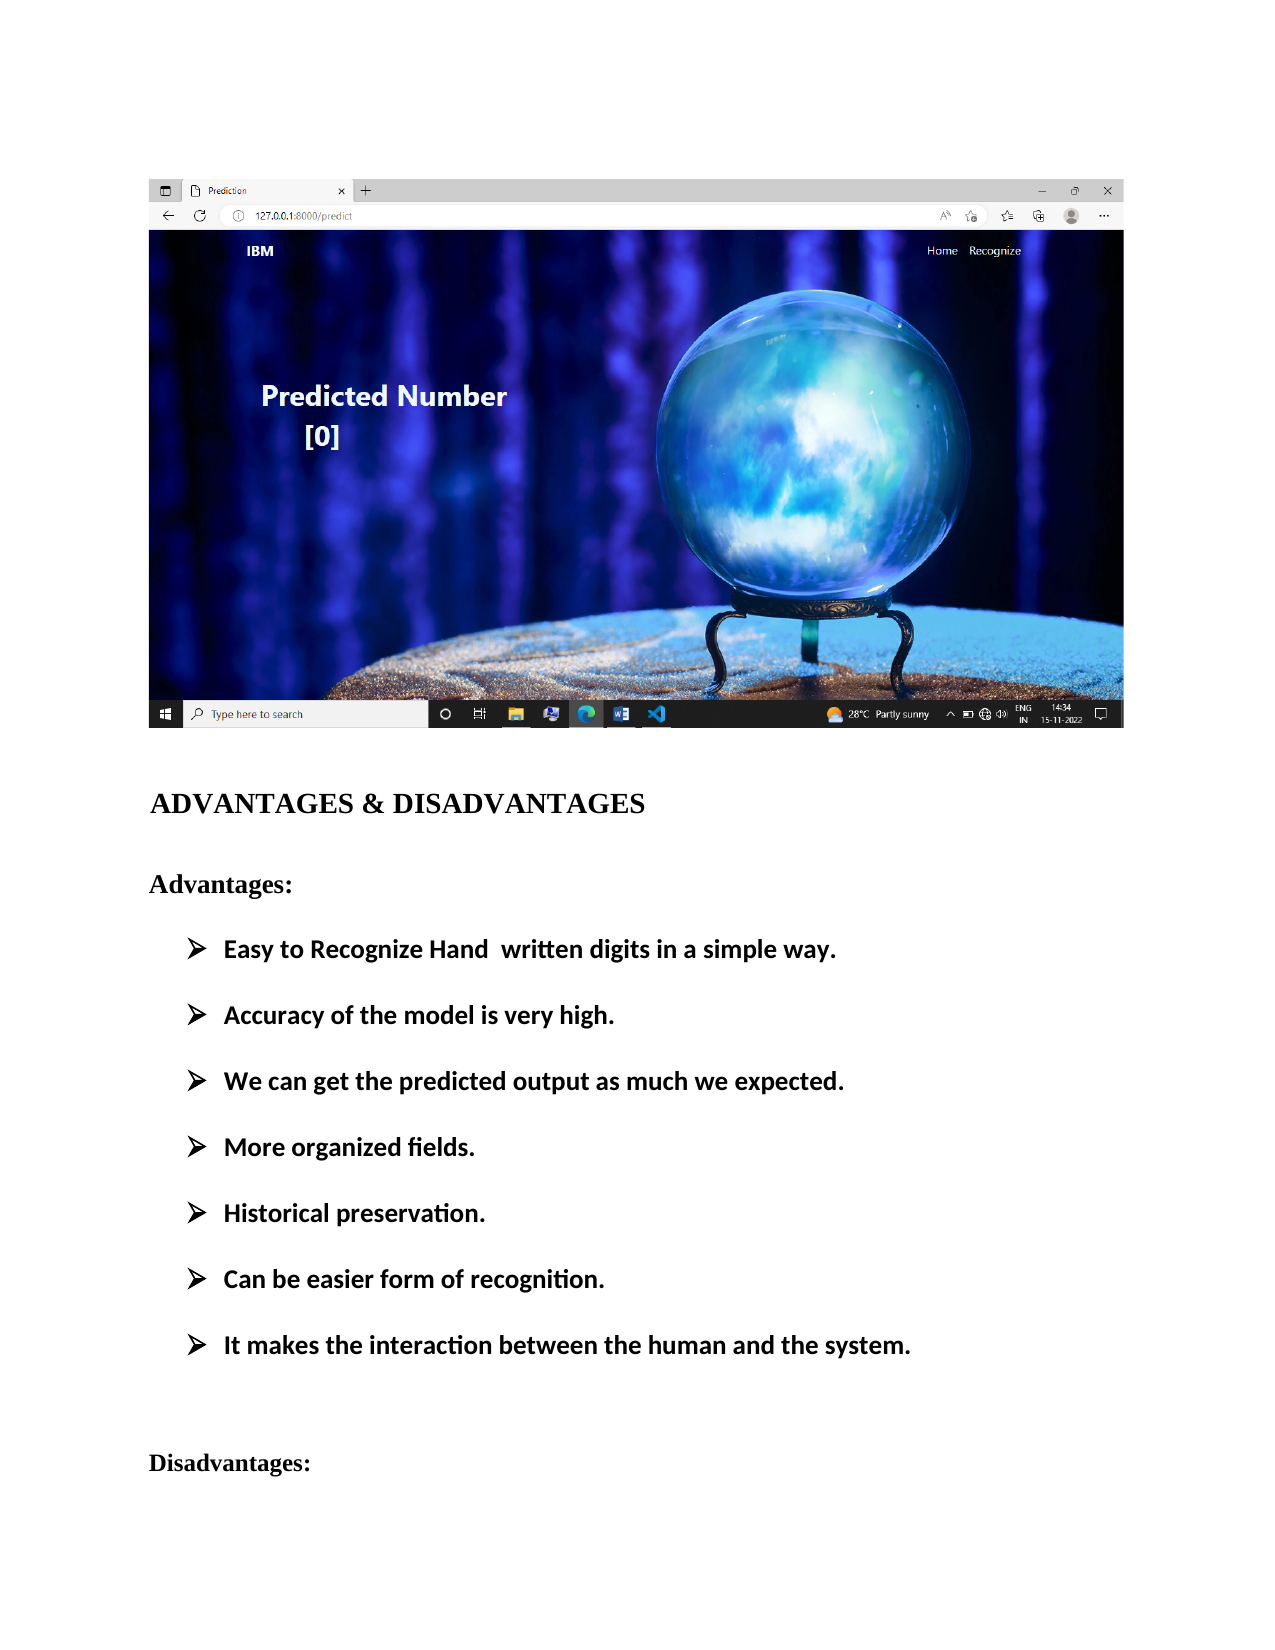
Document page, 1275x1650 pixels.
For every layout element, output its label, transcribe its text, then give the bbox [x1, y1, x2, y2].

list Easy to Recognize Hand written digits in a simple way. [186, 932, 1125, 965]
list Can be easier form of recognition. [186, 1262, 1125, 1295]
list We can get the predicted output as much we expected. [186, 1064, 1125, 1097]
list More organized fields. [186, 1130, 1125, 1163]
list Accuracy of the model is very high. [186, 998, 1125, 1031]
text ADVANTAGES & DISADVANTAGES [150, 786, 1125, 820]
text Advantages: [149, 868, 1125, 899]
picture [148, 179, 1124, 728]
list It makes the interaction between the human and the system. [186, 1328, 1125, 1361]
text Disadvantages: [149, 1448, 1125, 1477]
list Historical preservation. [186, 1196, 1125, 1229]
